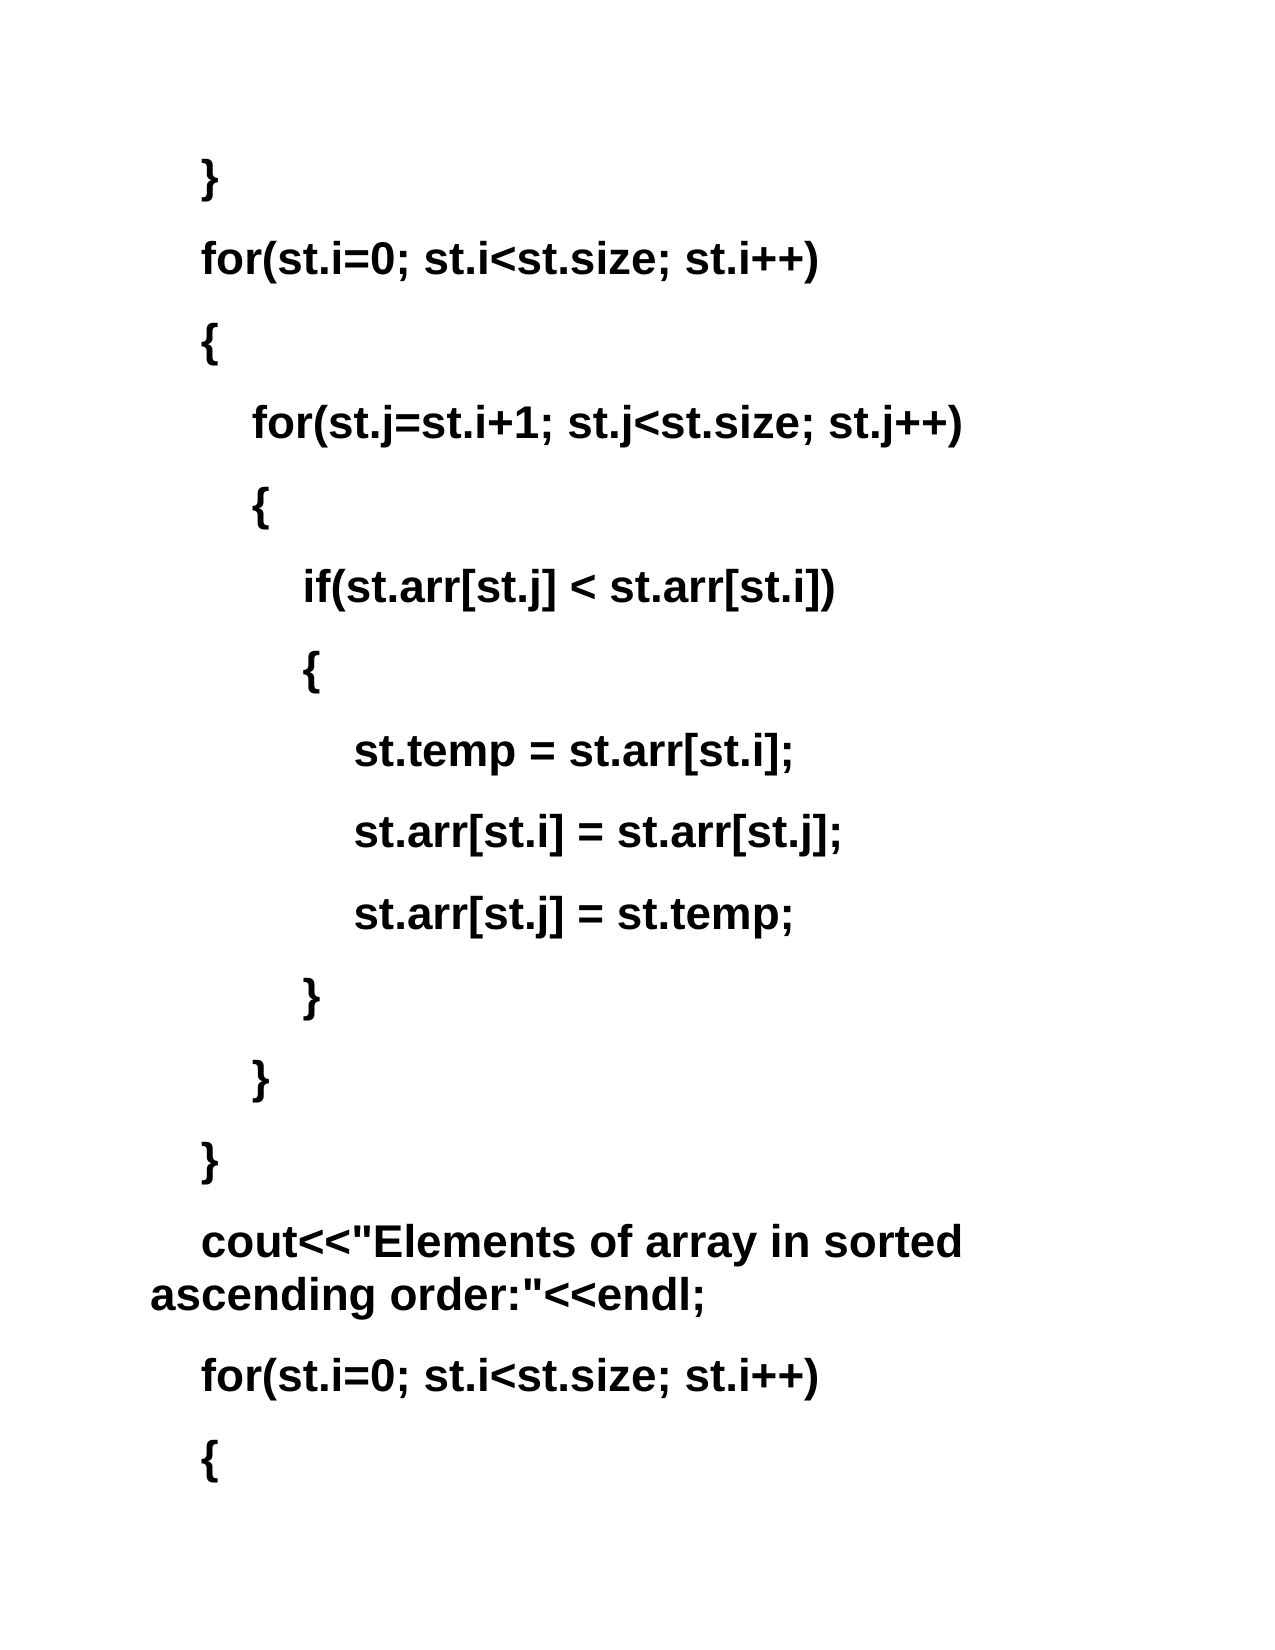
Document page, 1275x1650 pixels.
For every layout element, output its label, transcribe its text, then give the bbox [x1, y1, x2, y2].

text for(st.i=0; st.i<st.size; st.i++) [150, 232, 1125, 284]
text if(st.arr[st.j] < st.arr[st.i]) [150, 559, 1125, 612]
text } [150, 1132, 1125, 1185]
text { [150, 314, 1125, 366]
text } [150, 150, 1125, 203]
text } [150, 1051, 1125, 1103]
text for(st.j=st.i+1; st.j<st.size; st.j++) [150, 396, 1125, 448]
text for(st.i=0; st.i<st.size; st.i++) [150, 1349, 1125, 1402]
text st.arr[st.i] = st.arr[st.j]; [150, 805, 1125, 858]
text { [150, 1431, 1125, 1483]
text cout<<"Elements of array in sorted ascending order:"<<endl; [150, 1214, 1125, 1320]
text st.arr[st.j] = st.temp; [150, 887, 1125, 939]
text { [150, 641, 1125, 694]
text { [150, 477, 1125, 530]
text } [150, 969, 1125, 1021]
text st.temp = st.arr[st.i]; [150, 723, 1125, 776]
